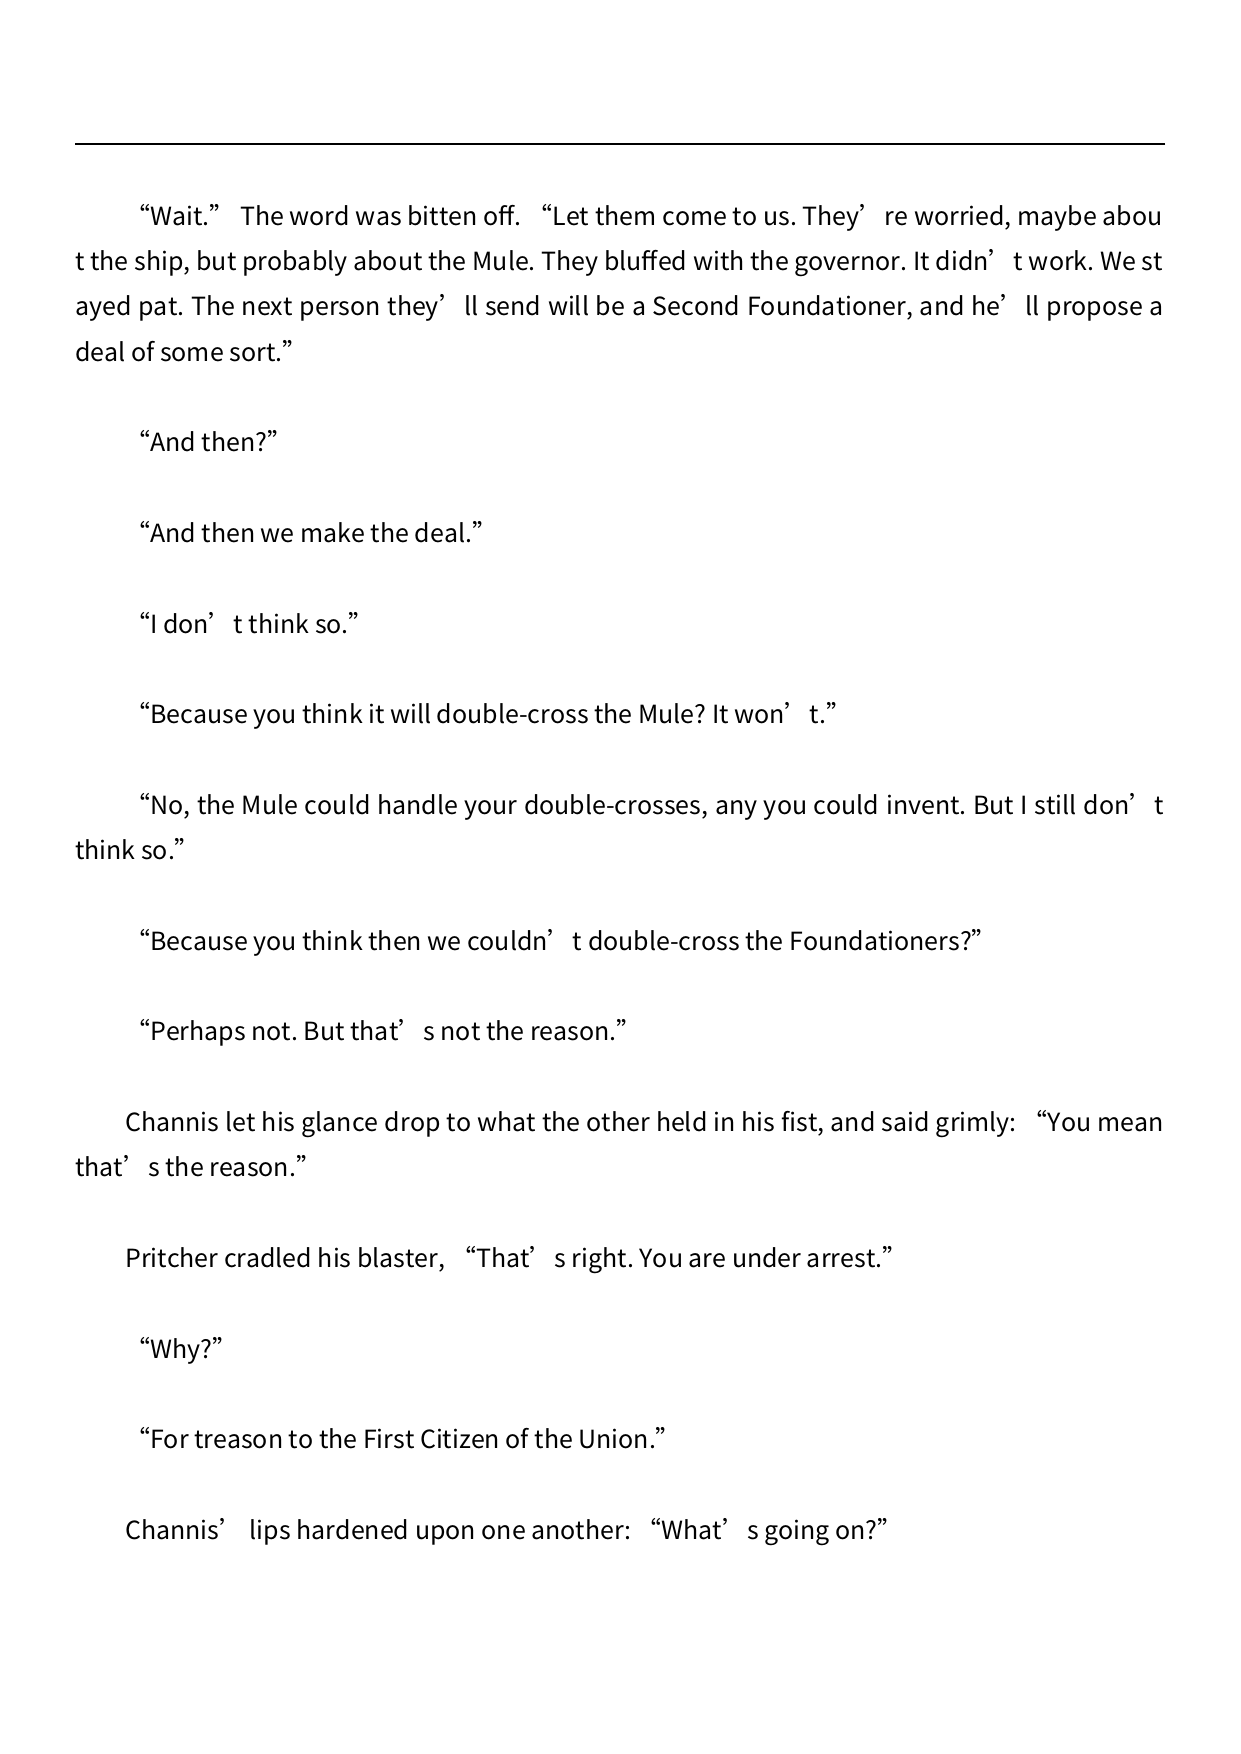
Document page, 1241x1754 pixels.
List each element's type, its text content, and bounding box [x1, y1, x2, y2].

text “Why?” [75, 1324, 1165, 1370]
text “Perhaps not. But that’s not the reason.” [75, 1007, 1165, 1053]
text “And then we make the deal.” [75, 509, 1165, 554]
text “And then?” [75, 418, 1165, 464]
text Channis let his glance drop to what the other held in his fist, and said grimly: “You mean that’s the reason.” [75, 1098, 1165, 1189]
text “No, the Mule could handle your double-crosses, any you could invent. But I still don’t think so.” [75, 781, 1165, 871]
text Channis’ lips hardened upon one another: “What’s going on?” [75, 1506, 1165, 1551]
text “Because you think then we couldn’t double-cross the Foundationers?” [75, 917, 1165, 962]
text “I don’t think so.” [75, 599, 1165, 645]
text Pritcher cradled his blaster, “That’s right. You are under arrest.” [75, 1234, 1165, 1279]
text “For treason to the First Citizen of the Union.” [75, 1415, 1165, 1461]
text “Because you think it will double-cross the Mule? It won’t.” [75, 690, 1165, 736]
text “Wait.” The word was bitten off. “Let them come to us. They’re worried, maybe about the ship, but probably about the Mule. They bluffed with the governor. It didn’t work. We stayed pat. The next person they’ll send will be a Second Foundationer, and he’ll propose a deal of some sort.” [75, 192, 1165, 373]
